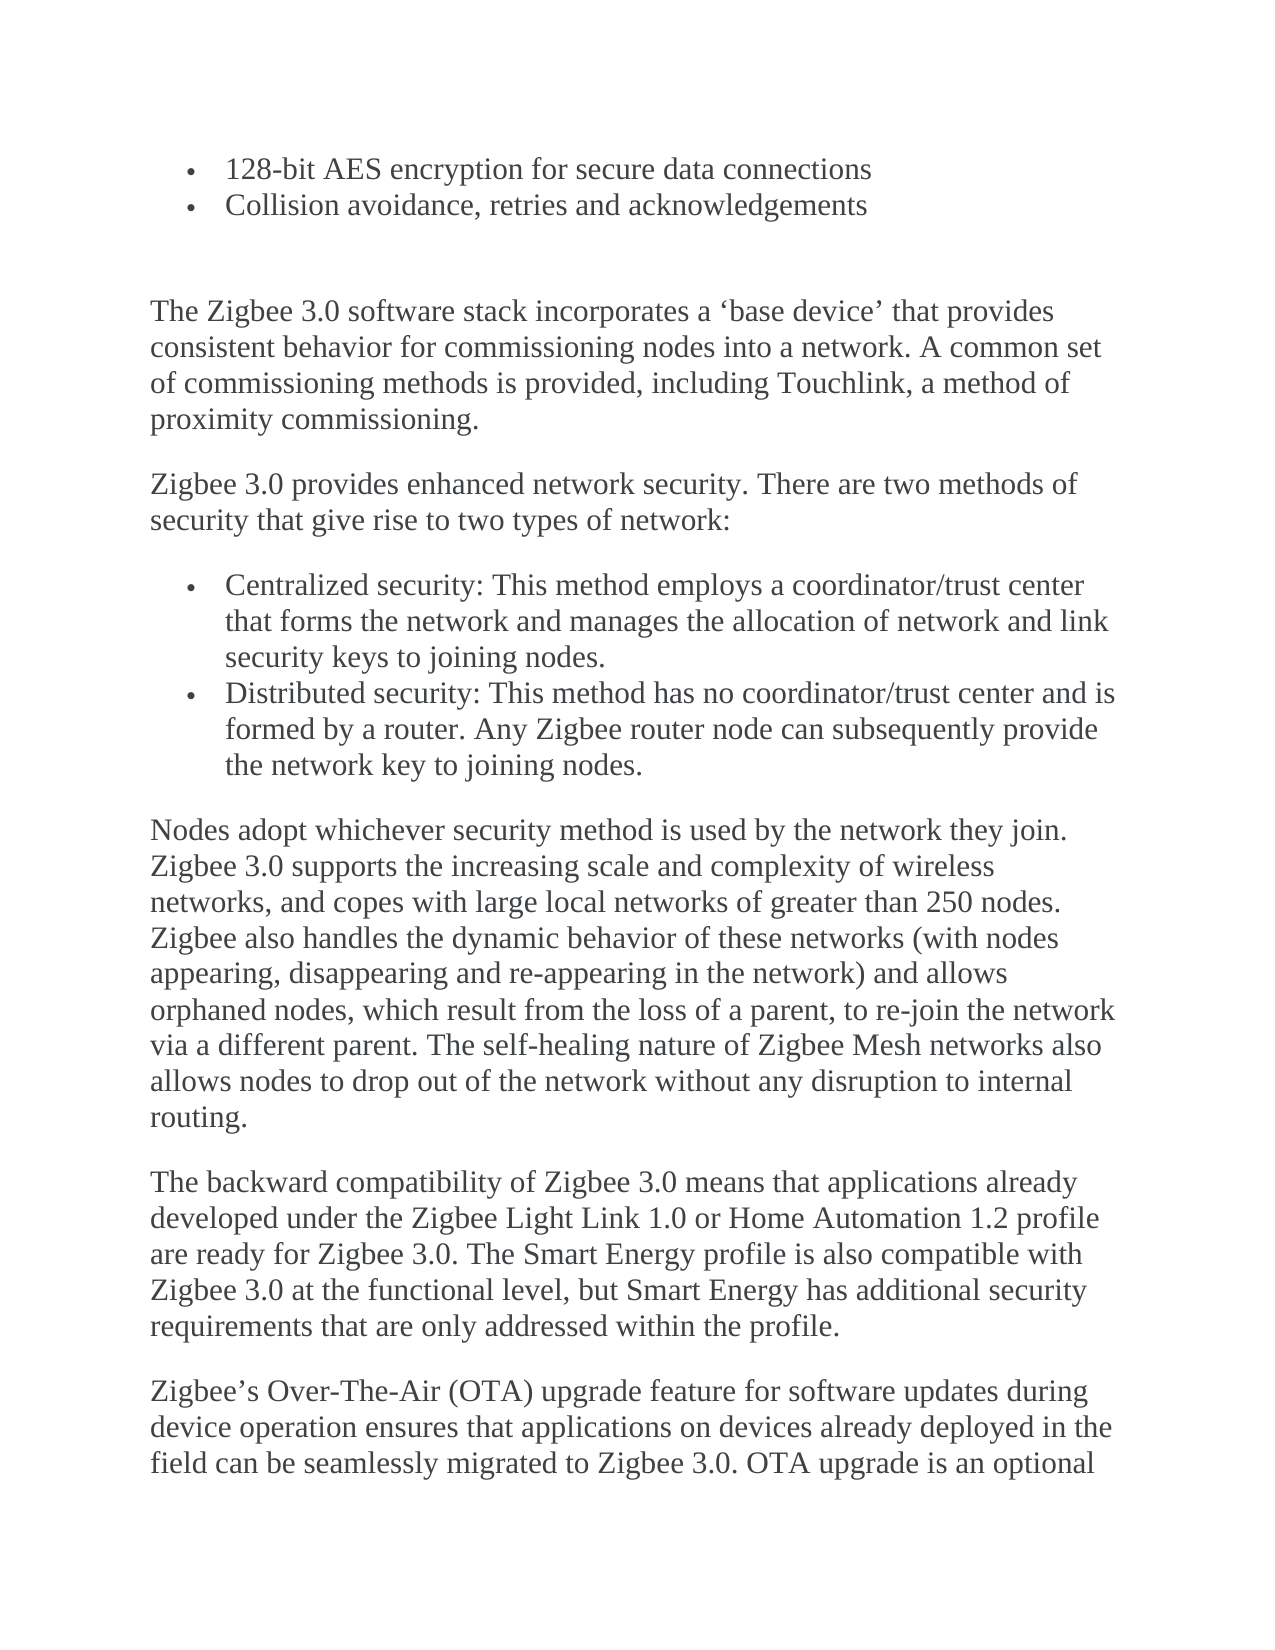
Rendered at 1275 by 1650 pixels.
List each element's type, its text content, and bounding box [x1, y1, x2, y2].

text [150, 1372, 1125, 1480]
list Distributed security: This method has no coordinator/trust center and is formed by a router. Any Zigbee router node can subsequently provide the network key to joining nodes. [187, 674, 1125, 782]
text Nodes adopt whichever security method is used by the network they join. Zigbee 3.0 supports the increasing scale and complexity of wireless networks, and copes with large local networks of greater than 250 nodes. Zigbee also handles the dynamic behavior of these networks (with nodes appearing, disappearing and re-appearing in the network) and allows orphaned nodes, which result from the loss of a parent, to re-join the network via a different parent. The self-healing nature of Zigbee Mesh networks also allows nodes to drop out of the network without any disruption to internal routing. [150, 811, 1125, 1134]
list 128-bit AES encryption for secure data connections [187, 150, 1125, 186]
list Centralized security: This method employs a coordinator/trust center that forms the network and manages the allocation of network and link security keys to joining nodes. [187, 566, 1125, 674]
text The backward compatibility of Zigbee 3.0 means that applications already developed under the Zigbee Light Link 1.0 or Home Automation 1.2 profile are ready for Zigbee 3.0. The Smart Energy profile is also compatible with Zigbee 3.0 at the functional level, but Smart Energy has additional security requirements that are only addressed within the profile. [150, 1164, 1125, 1343]
text Zigbee 3.0 provides enhanced network security. There are two methods of security that give rise to two types of network: [150, 465, 1125, 537]
list Collision avoidance, retries and acknowledgements [187, 186, 1125, 222]
text The Zigbee 3.0 software stack incorporates a ‘base device’ that provides consistent behavior for commissioning nodes into a network. A common set of commissioning methods is provided, including Touchlink, a method of proximity commissioning. [150, 292, 1125, 436]
